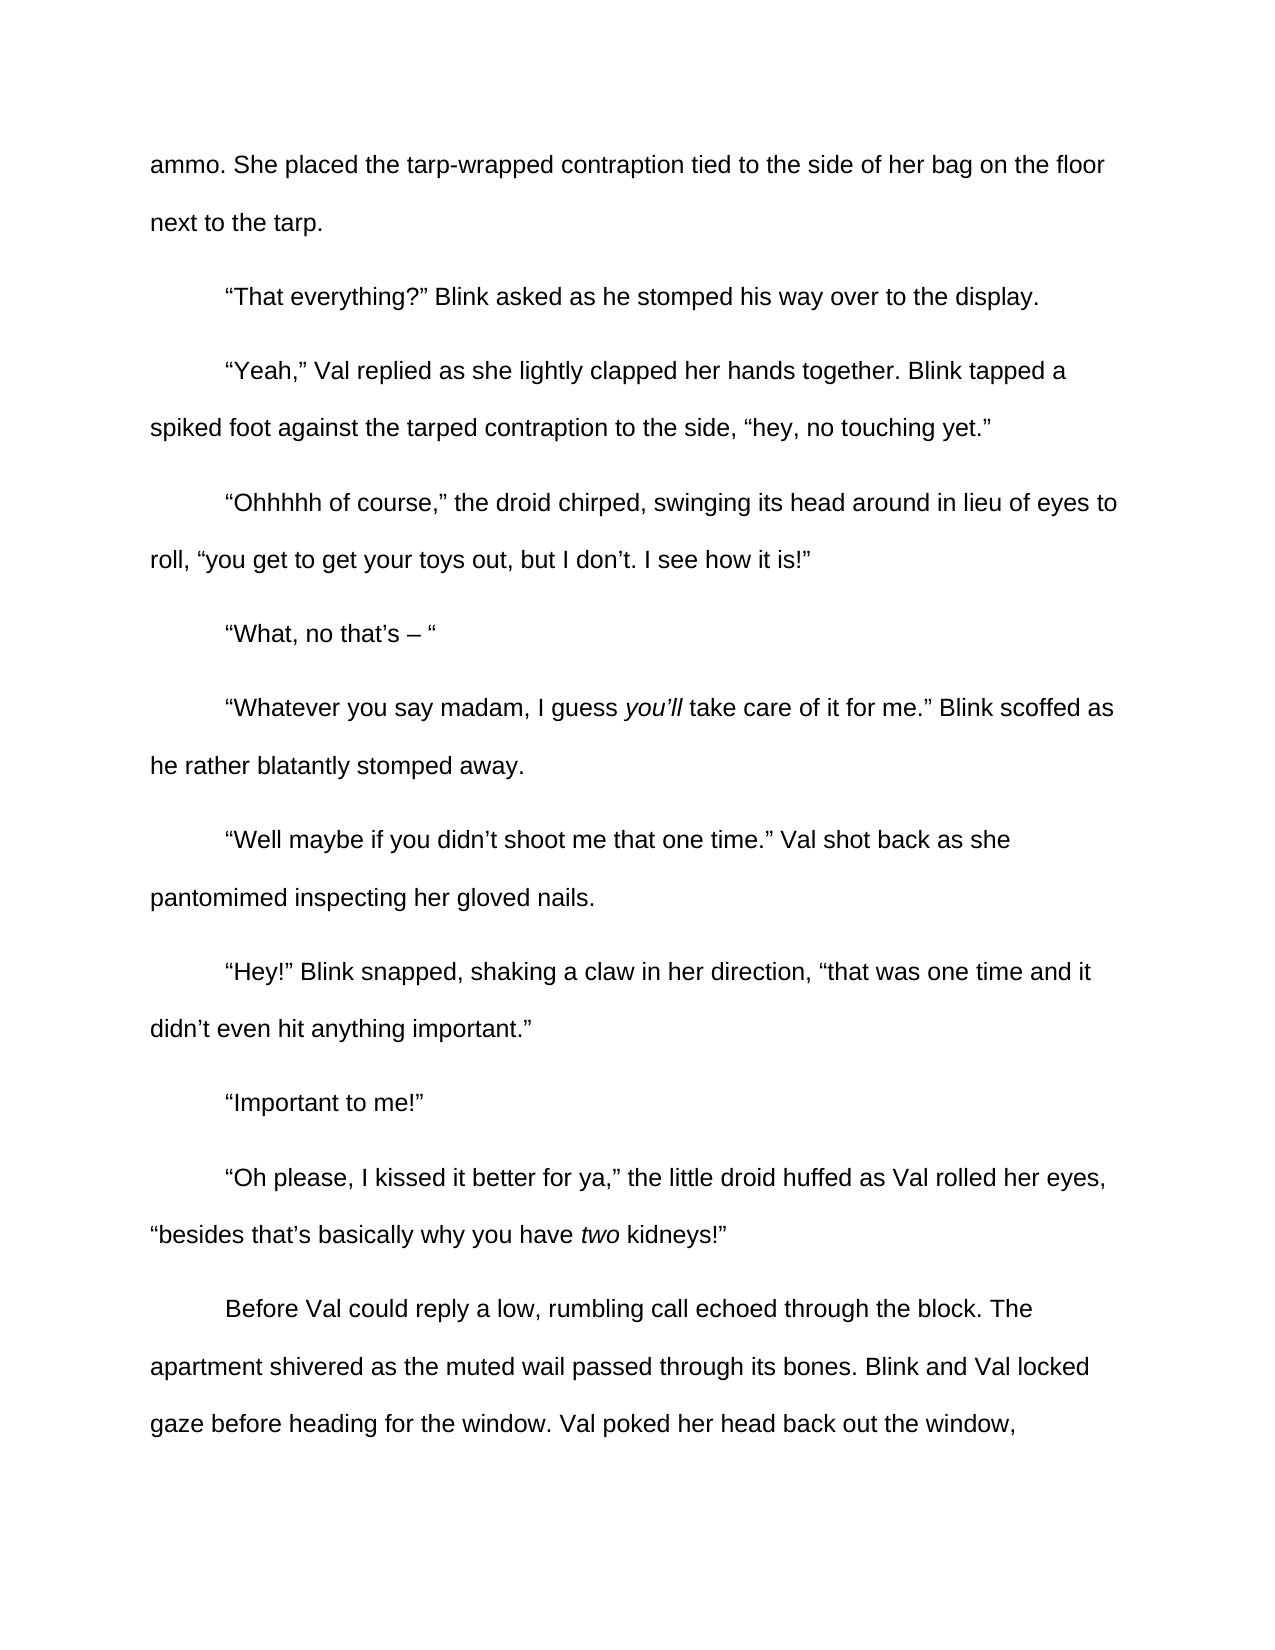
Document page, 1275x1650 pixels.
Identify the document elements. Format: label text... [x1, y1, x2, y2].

text “Important to me!” [150, 1088, 1125, 1117]
text “Yeah,” Val replied as she lightly clapped her hands together. Blink tapped a spiked foot against the tarped contraption to the side, “hey, no touching yet.” [150, 356, 1125, 442]
text “Well maybe if you didn’t shoot me that one time.” Val shot back as she pantomimed inspecting her gloved nails. [150, 825, 1125, 911]
text “What, no that’s – “ [150, 619, 1125, 648]
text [150, 150, 1125, 236]
text “Oh please, I kissed it better for ya,” the little droid huffed as Val rolled her eyes, “besides that’s basically why you have two kidneys!” [150, 1162, 1125, 1249]
text “Whatever you say madam, I guess you’ll take care of it for me.” Blink scoffed as he rather blatantly stomped away. [150, 693, 1125, 779]
text “That everything?” Blink asked as he stomped his way over to the display. [150, 282, 1125, 310]
text “Ohhhhh of course,” the droid chirped, swinging its head around in lieu of eyes to roll, “you get to get your toys out, but I don’t. I see how it is!” [150, 487, 1125, 574]
text “Hey!” Blink snapped, shaking a claw in her direction, “that was one time and it didn’t even hit anything important.” [150, 957, 1125, 1043]
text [150, 1294, 1125, 1438]
